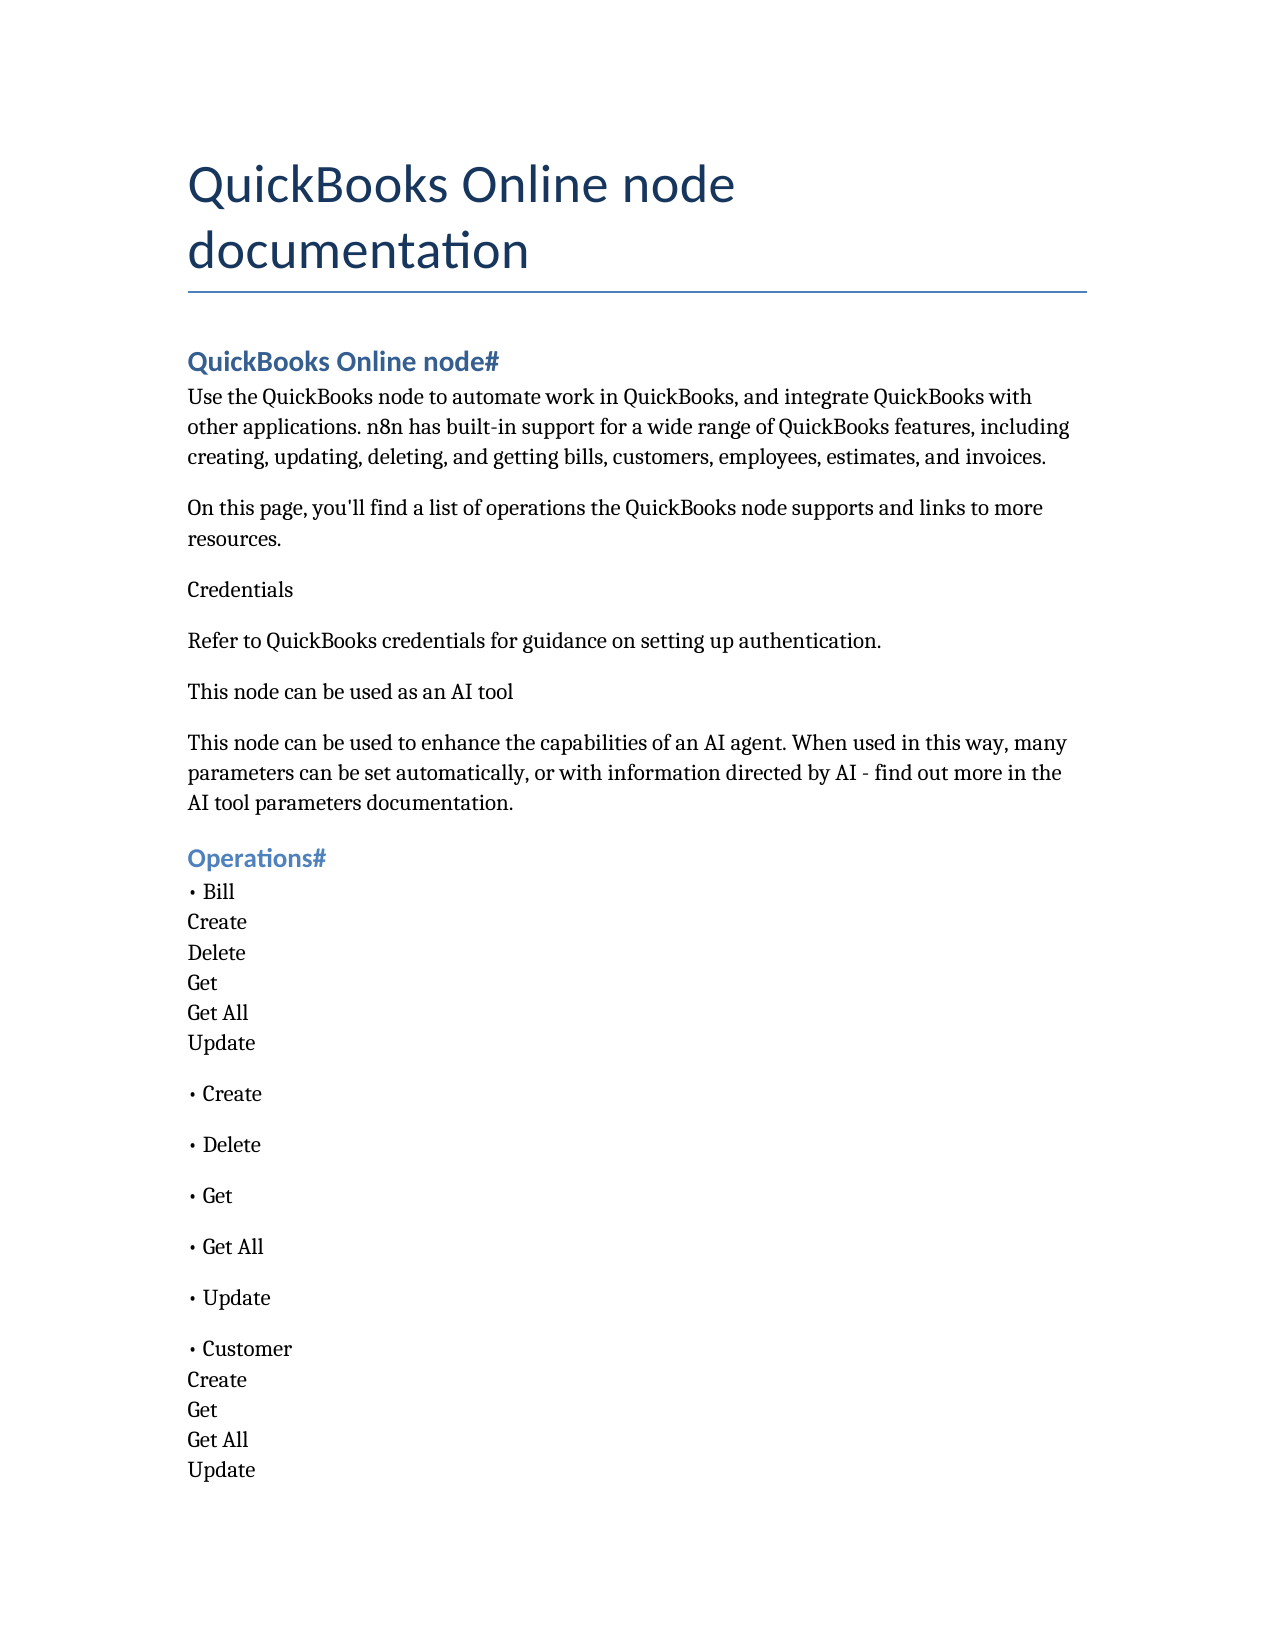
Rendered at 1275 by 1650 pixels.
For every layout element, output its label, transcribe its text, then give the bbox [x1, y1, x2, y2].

text This node can be used to enhance the capabilities of an AI agent. When used in this way, many parameters can be set automatically, or with information directed by AI - find out more in the AI tool parameters documentation. [187, 729, 1087, 816]
text • Get [187, 1183, 1087, 1209]
text This node can be used as an AI tool [187, 678, 1087, 705]
text On this page, you'll find a list of operations the QuickBooks node supports and links to more resources. [187, 495, 1087, 552]
subtitle QuickBooks Online node# [187, 343, 1087, 378]
text Credentials [187, 576, 1087, 603]
text • Bill Create Delete Get Get All Update [187, 879, 1087, 1056]
text • Create [187, 1081, 1087, 1107]
text • Update [187, 1285, 1087, 1311]
text • Customer Create Get Get All Update [187, 1336, 1087, 1483]
text Use the QuickBooks node to automate work in QuickBooks, and integrate QuickBooks with other applications. n8n has built-in support for a wide range of QuickBooks features, including creating, updating, deleting, and getting bills, customers, employees, estimates, and invoices. [187, 384, 1087, 470]
text • Get All [187, 1234, 1087, 1260]
title QuickBooks Online node documentation [187, 150, 1087, 293]
text Refer to QuickBooks credentials for guidance on setting up authentication. [187, 627, 1087, 654]
text • Delete [187, 1132, 1087, 1158]
subtitle Operations# [187, 841, 1087, 874]
